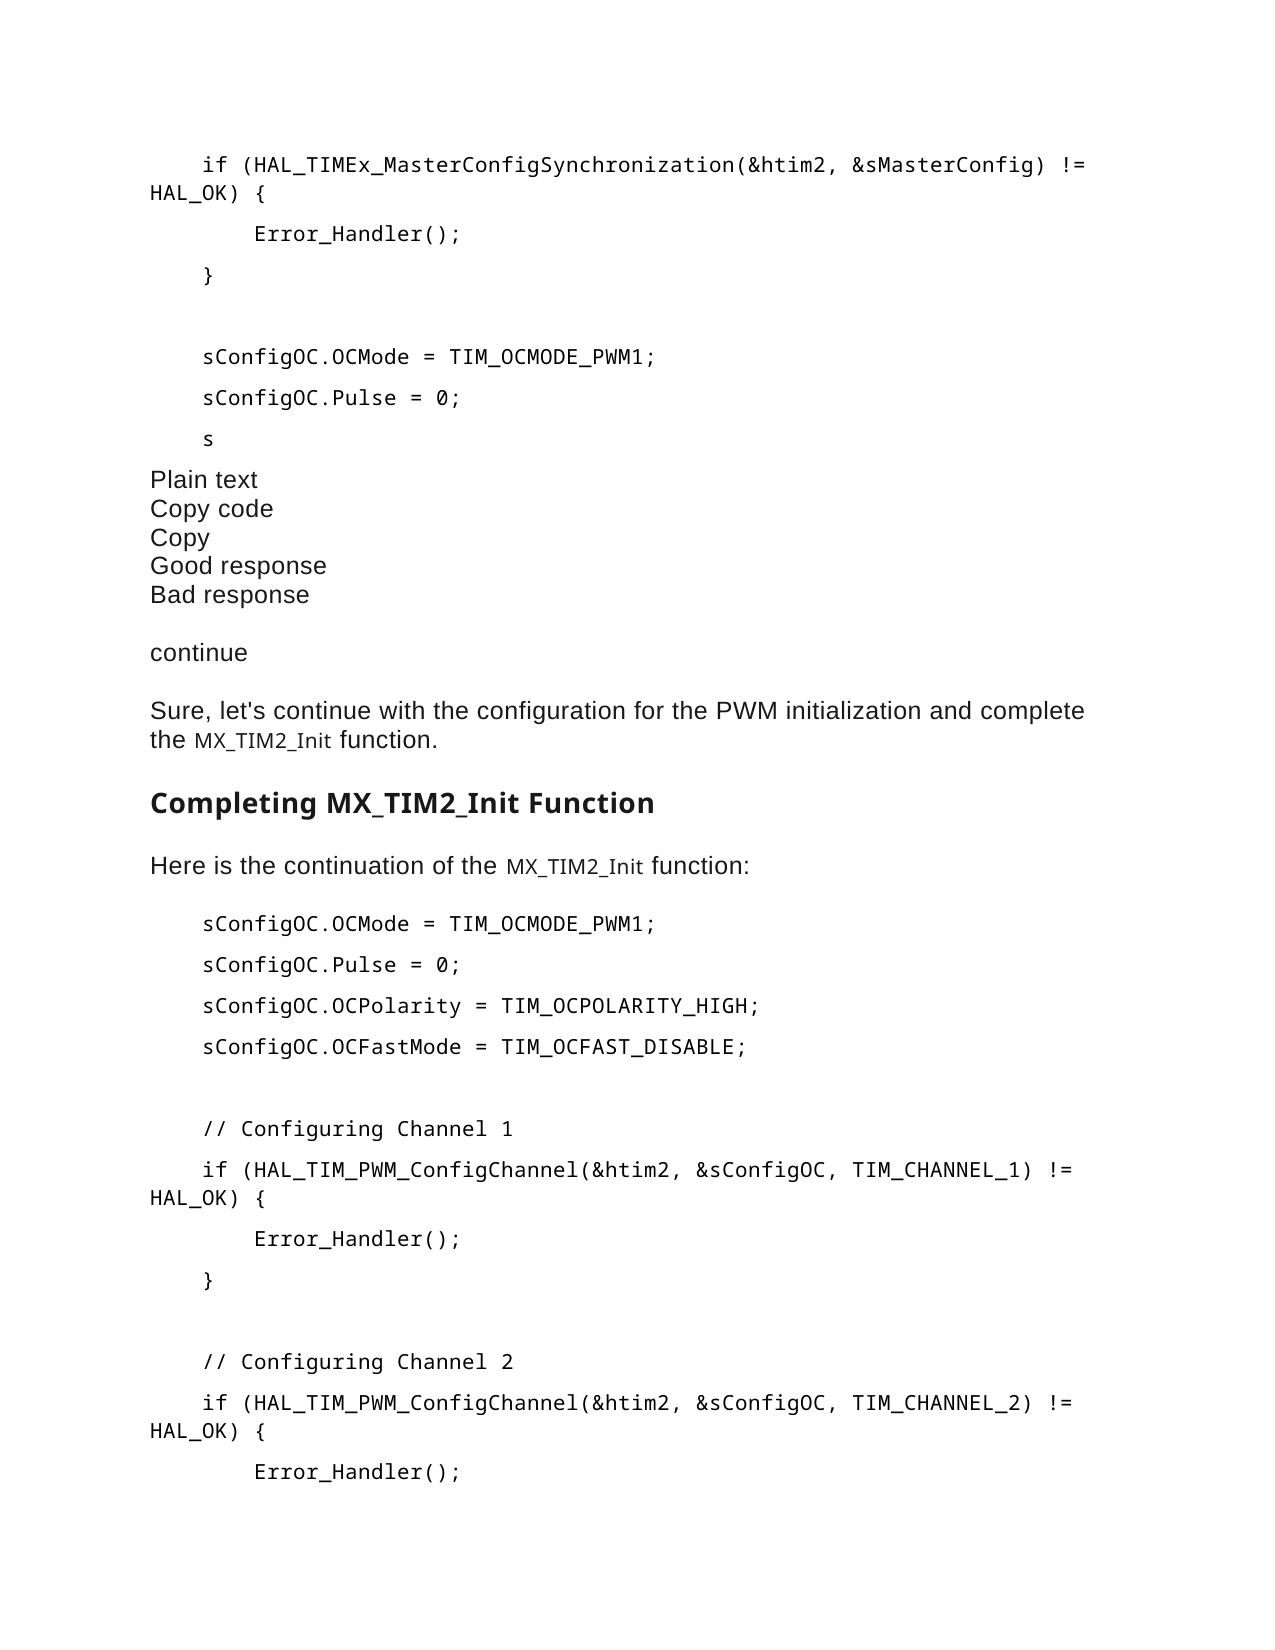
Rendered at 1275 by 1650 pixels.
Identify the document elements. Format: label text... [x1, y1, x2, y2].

text if (HAL_TIMEx_MasterConfigSynchronization(&htim2, &sMasterConfig) != HAL_OK) { [150, 150, 1125, 207]
text Copy [150, 522, 1125, 551]
text sConfigOC.OCPolarity = TIM_OCPOLARITY_HIGH; [150, 991, 1125, 1020]
text Error_Handler(); [150, 1457, 1125, 1486]
text Sure, let's continue with the configuration for the PWM initialization and complete the MX_TIM2_Init function. [150, 696, 1125, 754]
text } [150, 1265, 1125, 1293]
text sConfigOC.Pulse = 0; [150, 951, 1125, 979]
text Copy code [150, 494, 1125, 522]
text sConfigOC.Pulse = 0; [150, 383, 1125, 412]
text continue [150, 638, 1125, 667]
text if (HAL_TIM_PWM_ConfigChannel(&htim2, &sConfigOC, TIM_CHANNEL_1) != HAL_OK) { [150, 1155, 1125, 1212]
text Completing MX_TIM2_Init Function [150, 783, 1125, 822]
text s [150, 424, 1125, 452]
text sConfigOC.OCFastMode = TIM_OCFAST_DISABLE; [150, 1032, 1125, 1061]
text } [150, 260, 1125, 289]
text Here is the continuation of the MX_TIM2_Init function: [150, 851, 1125, 880]
text sConfigOC.OCMode = TIM_OCMODE_PWM1; [150, 342, 1125, 371]
text Error_Handler(); [150, 1224, 1125, 1253]
text Good response [150, 551, 1125, 580]
text // Configuring Channel 2 [150, 1347, 1125, 1375]
text if (HAL_TIM_PWM_ConfigChannel(&htim2, &sConfigOC, TIM_CHANNEL_2) != HAL_OK) { [150, 1388, 1125, 1445]
text Bad response [150, 580, 1125, 609]
text sConfigOC.OCMode = TIM_OCMODE_PWM1; [150, 909, 1125, 938]
text Error_Handler(); [150, 219, 1125, 248]
text // Configuring Channel 1 [150, 1114, 1125, 1142]
text Plain text [150, 465, 1125, 494]
